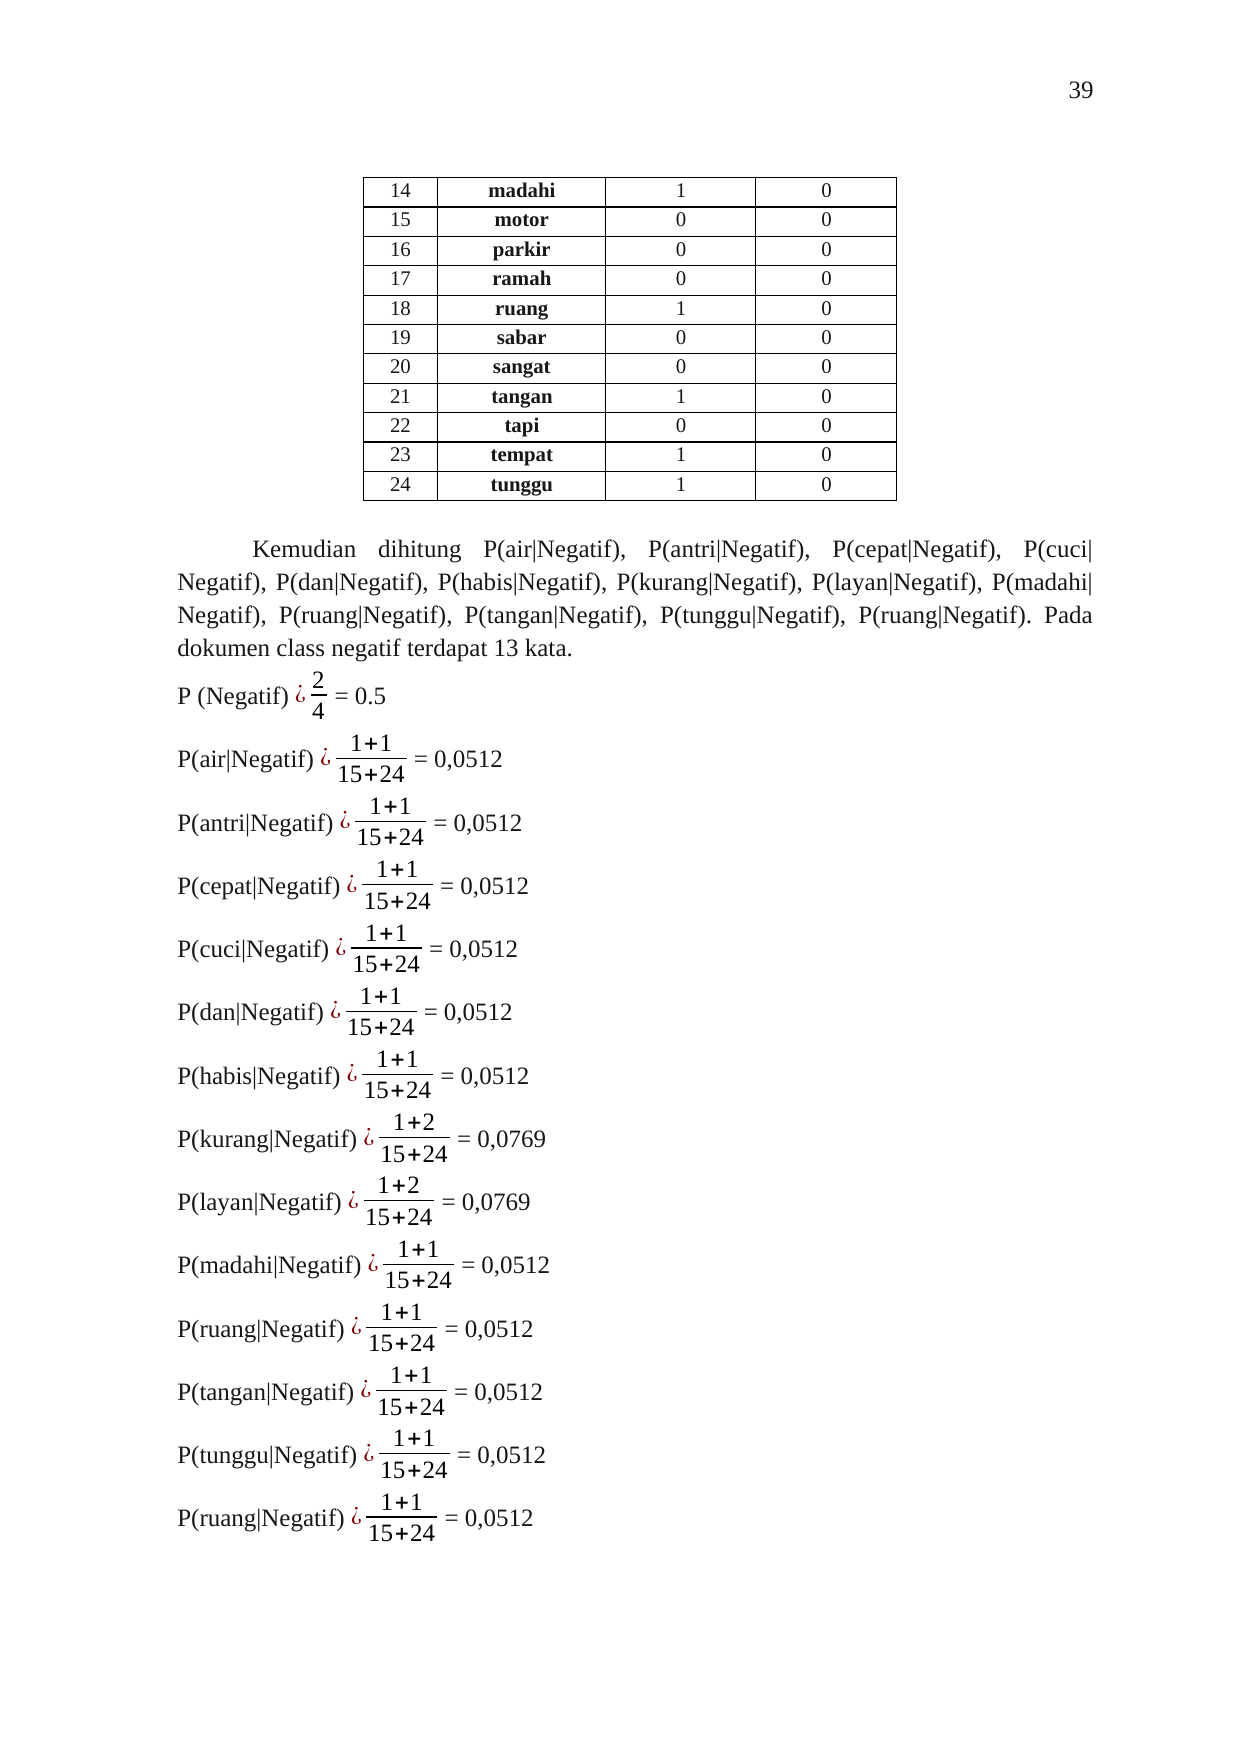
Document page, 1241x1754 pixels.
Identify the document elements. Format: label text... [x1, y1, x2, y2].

text P(tangan|Negatif) = 0,0512 [177, 1362, 1093, 1421]
table_cell madahi [438, 178, 605, 206]
table_cell tempat [438, 443, 605, 471]
table_cell tangan [438, 384, 605, 412]
text P(tunggu|Negatif) = 0,0512 [177, 1425, 1093, 1484]
table_cell 0 [756, 208, 896, 236]
table_cell 23 [364, 443, 437, 471]
table_cell 0 [756, 413, 896, 441]
table_cell 1 [606, 296, 755, 324]
text P(air|Negatif) = 0,0512 [177, 729, 1093, 788]
table_cell 15 [364, 208, 437, 236]
text P(cepat|Negatif) = 0,0512 [177, 856, 1093, 915]
text P(habis|Negatif) = 0,0512 [177, 1046, 1093, 1104]
table_cell 20 [364, 354, 437, 383]
table_cell 21 [364, 384, 437, 412]
table_cell ruang [438, 296, 605, 324]
text P(antri|Negatif) = 0,0512 [177, 793, 1093, 852]
table_cell 24 [364, 472, 437, 500]
table_cell motor [438, 208, 605, 236]
table_cell 0 [756, 443, 896, 471]
table_cell 0 [606, 325, 755, 353]
text P(dan|Negatif) = 0,0512 [177, 982, 1093, 1041]
table_cell 0 [756, 325, 896, 353]
table_cell 0 [756, 266, 896, 294]
table_cell 0 [756, 472, 896, 500]
text P(ruang|Negatif) = 0,0512 [177, 1298, 1093, 1357]
table_cell 0 [606, 237, 755, 265]
text P(ruang|Negatif) = 0,0512 [177, 1488, 1093, 1547]
table_cell 1 [606, 443, 755, 471]
text Kemudian dihitung P(air|Negatif), P(antri|Negatif), P(cepat|Negatif), P(cuci|Negatif), P(dan|Negatif), P(habis|Negatif), P(kurang|Negatif), P(layan|Negatif), P(madahi|Negatif), P(ruang|Negatif), P(tangan|Negatif), P(tunggu|Negatif), P(ruang|Negatif). Pada dokumen class negatif terdapat 13 kata. [177, 534, 1093, 662]
table_cell 16 [364, 237, 437, 265]
table_cell 1 [606, 472, 755, 500]
table_cell 17 [364, 266, 437, 294]
table_cell parkir [438, 237, 605, 265]
table_cell 0 [606, 413, 755, 441]
table_cell 14 [364, 178, 437, 206]
table_cell 0 [756, 354, 896, 383]
table_cell 0 [756, 237, 896, 265]
text P (Negatif) = 0.5 [177, 666, 1093, 725]
table_cell 0 [606, 208, 755, 236]
text P(madahi|Negatif) = 0,0512 [177, 1235, 1093, 1294]
table_cell sabar [438, 325, 605, 353]
table_cell tapi [438, 413, 605, 441]
text P(layan|Negatif) = 0,0769 [177, 1172, 1093, 1231]
table_cell 0 [606, 266, 755, 294]
table_cell 1 [606, 178, 755, 206]
table_cell 18 [364, 296, 437, 324]
text P(cuci|Negatif) = 0,0512 [177, 919, 1093, 978]
table_cell sangat [438, 354, 605, 383]
table_cell 0 [756, 296, 896, 324]
table_cell 22 [364, 413, 437, 441]
table_cell ramah [438, 266, 605, 294]
table_cell 0 [606, 354, 755, 383]
table_cell 0 [756, 178, 896, 206]
table_cell 1 [606, 384, 755, 412]
table_cell tunggu [438, 472, 605, 500]
table_cell 0 [756, 384, 896, 412]
text P(kurang|Negatif) = 0,0769 [177, 1109, 1093, 1168]
table_cell 19 [364, 325, 437, 353]
